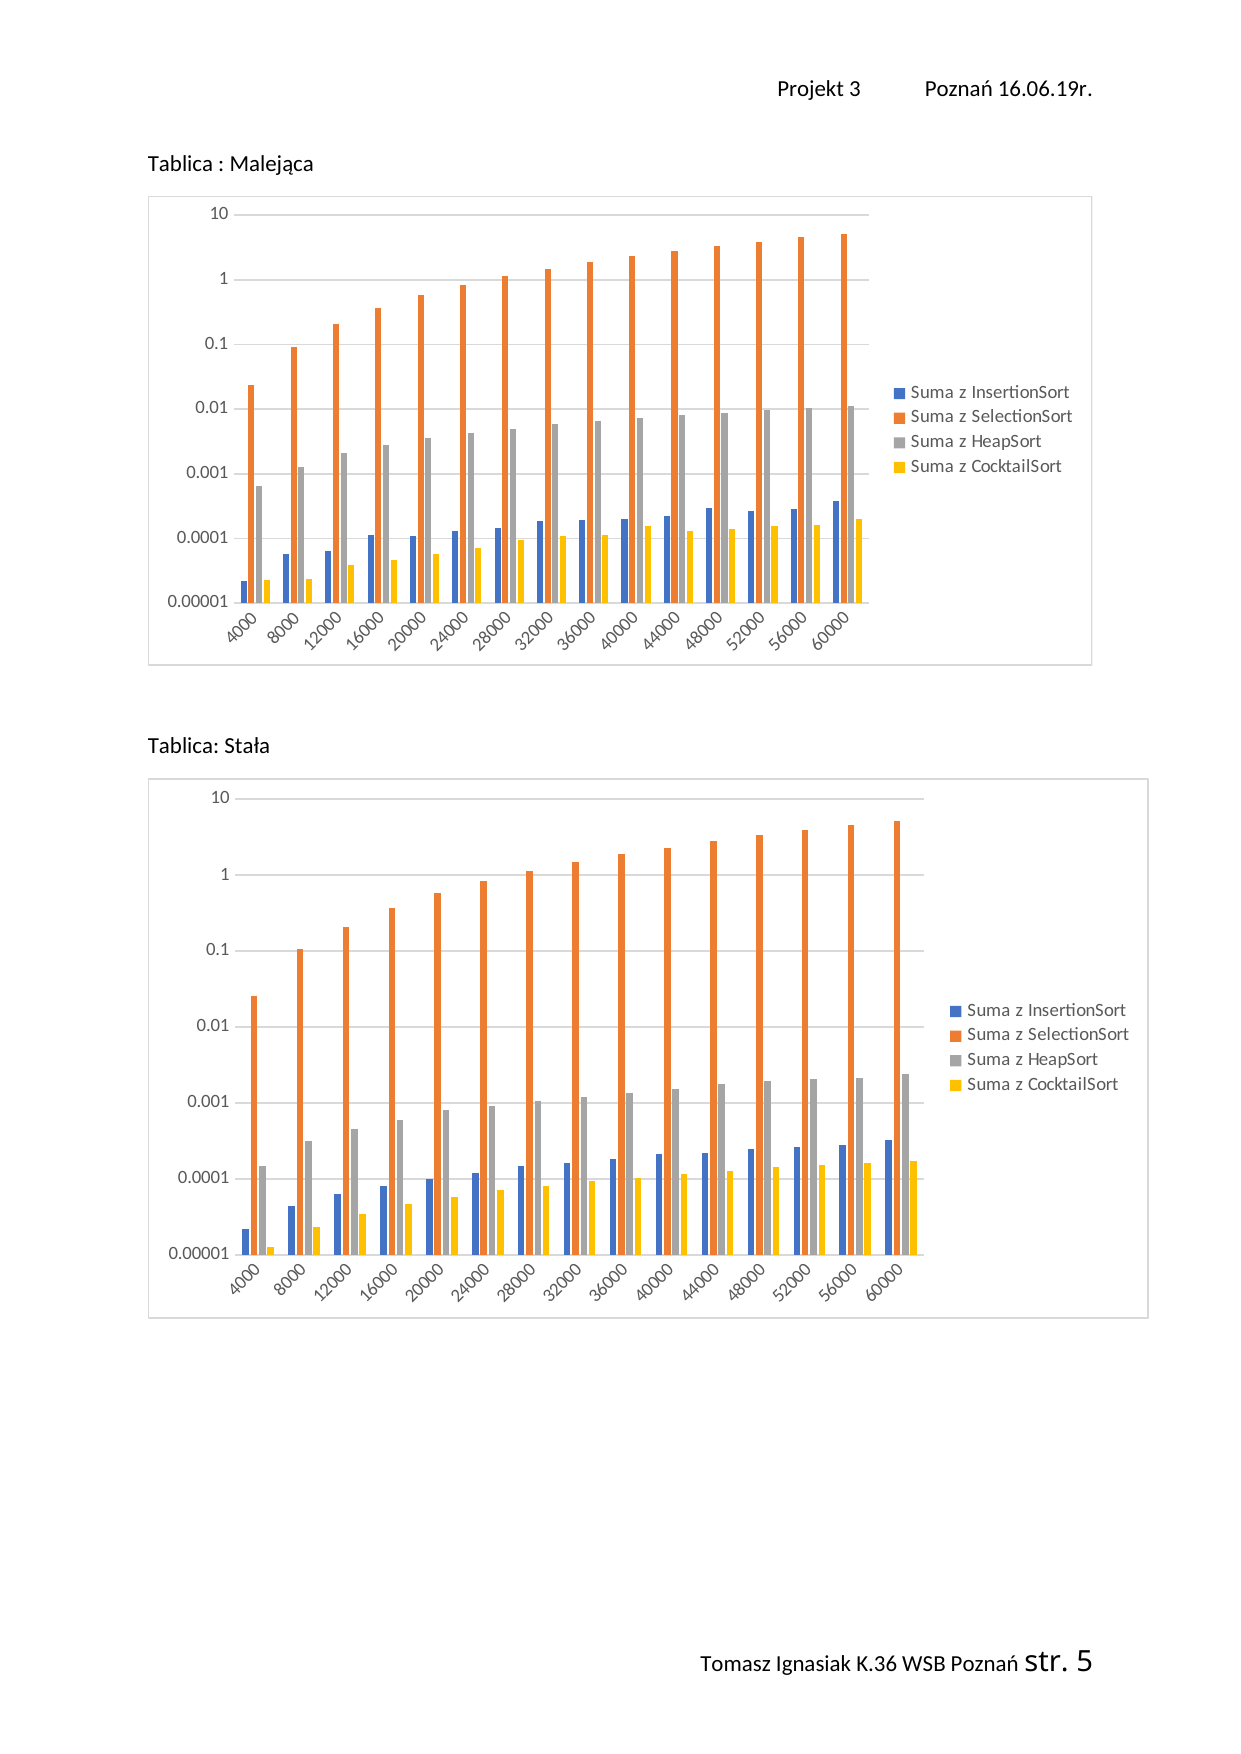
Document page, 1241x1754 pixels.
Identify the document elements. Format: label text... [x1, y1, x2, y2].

text Tablica: Stała [148, 731, 1093, 759]
text Tablica : Malejąca [148, 149, 1093, 177]
